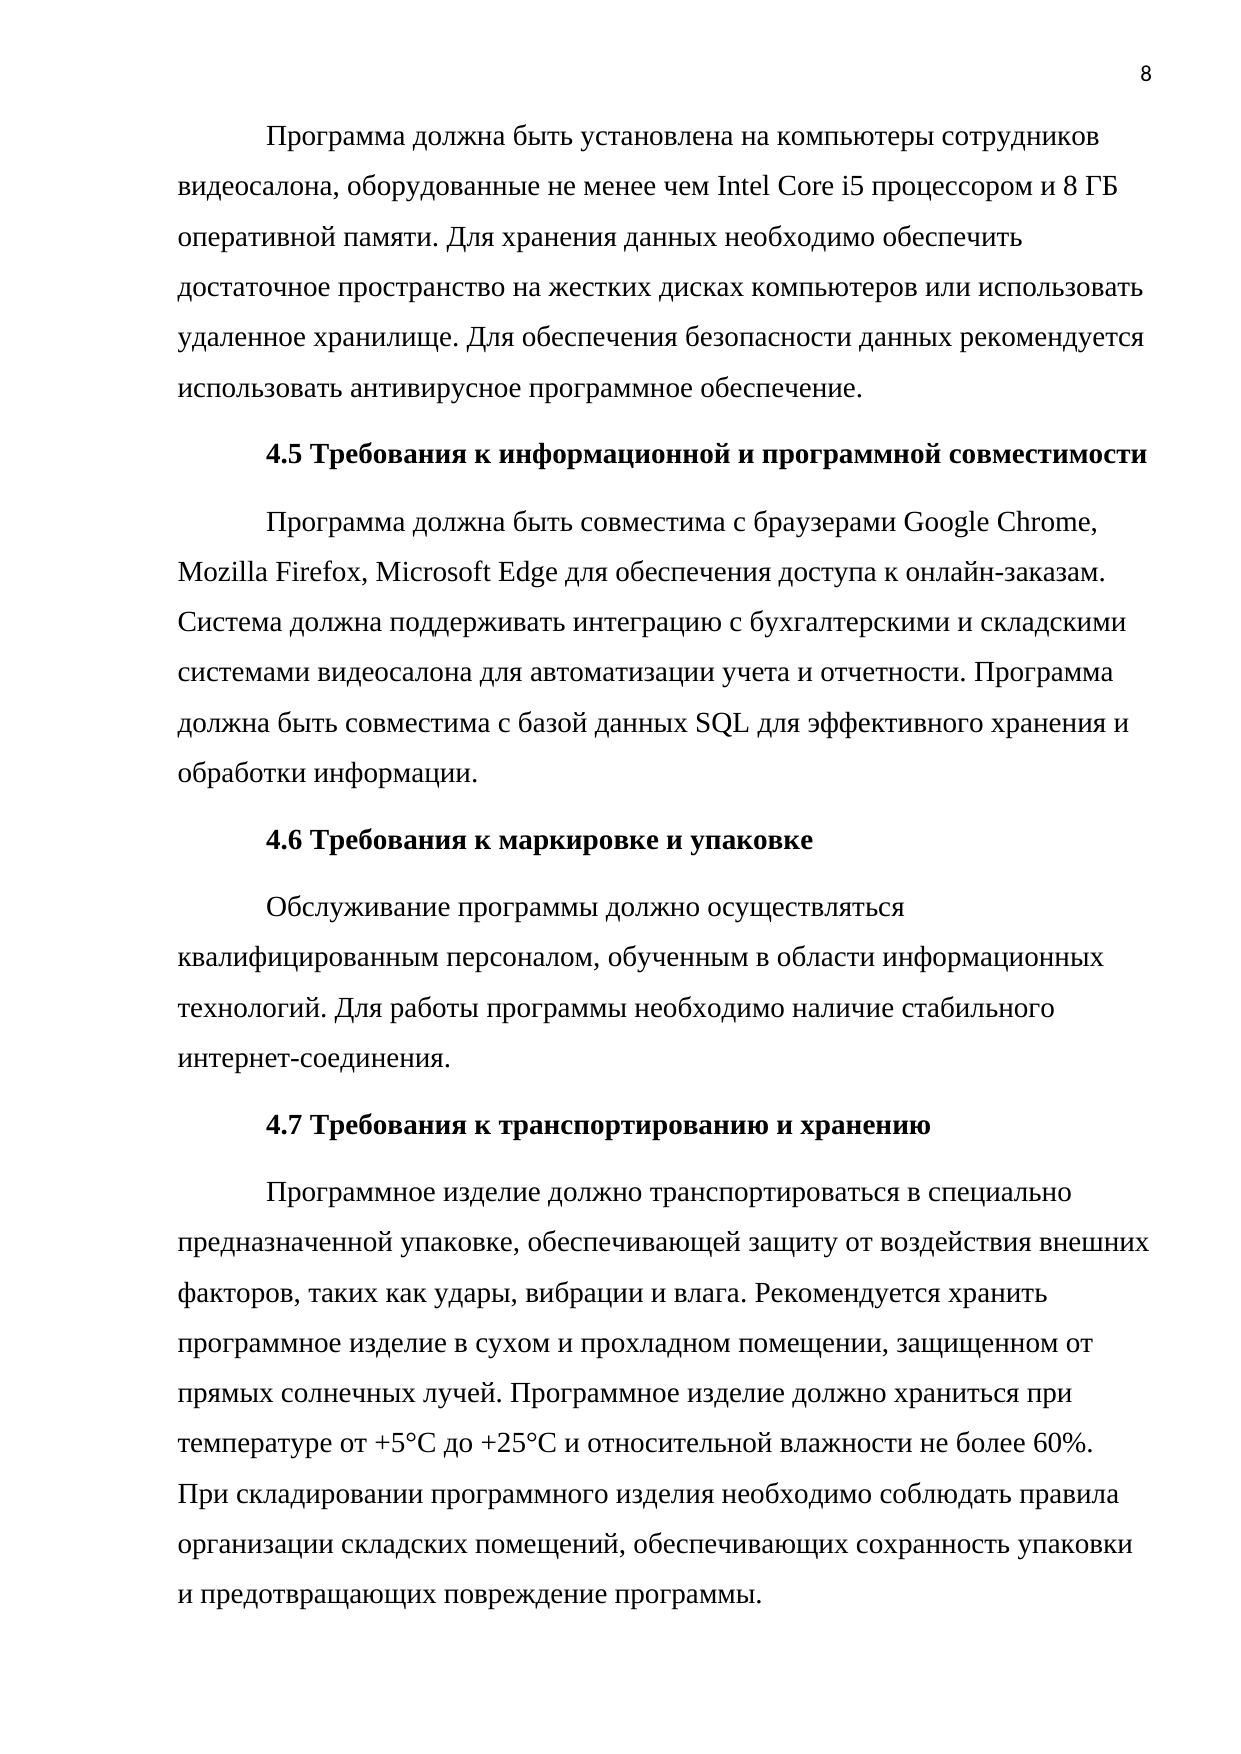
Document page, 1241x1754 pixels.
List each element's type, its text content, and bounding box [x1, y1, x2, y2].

text 4.7 Требования к транспортированию и хранению [177, 1107, 1152, 1141]
text Программное изделие должно транспортироваться в специально предназначенной упаковке, обеспечивающей защиту от воздействия внешних факторов, таких как удары, вибрации и влага. Рекомендуется хранить программное изделие в сухом и прохладном помещении, защищенном от прямых солнечных лучей. Программное изделие должно храниться при температуре от +5°C до +25°C и относительной влажности не более 60%. При складировании программного изделия необходимо соблюдать правила организации складских помещений, обеспечивающих сохранность упаковки и предотвращающих повреждение программы. [177, 1174, 1152, 1610]
text 4.6 Требования к маркировке и упаковке [177, 822, 1152, 856]
text Программа должна быть установлена на компьютеры сотрудников видеосалона, оборудованные не менее чем Intel Core i5 процессором и 8 ГБ оперативной памяти. Для хранения данных необходимо обеспечить достаточное пространство на жестких дисках компьютеров или использовать удаленное хранилище. Для обеспечения безопасности данных рекомендуется использовать антивирусное программное обеспечение. [177, 118, 1152, 403]
text Обслуживание программы должно осуществляться квалифицированным персоналом, обученным в области информационных технологий. Для работы программы необходимо наличие стабильного интернет-соединения. [177, 889, 1152, 1074]
text Программа должна быть совместима с браузерами Google Chrome, Mozilla Firefox, Microsoft Edge для обеспечения доступа к онлайн-заказам. Система должна поддерживать интеграцию с бухгалтерскими и складскими системами видеосалона для автоматизации учета и отчетности. Программа должна быть совместима с базой данных SQL для эффективного хранения и обработки информации. [177, 504, 1152, 789]
text 4.5 Требования к информационной и программной совместимости [177, 437, 1152, 470]
